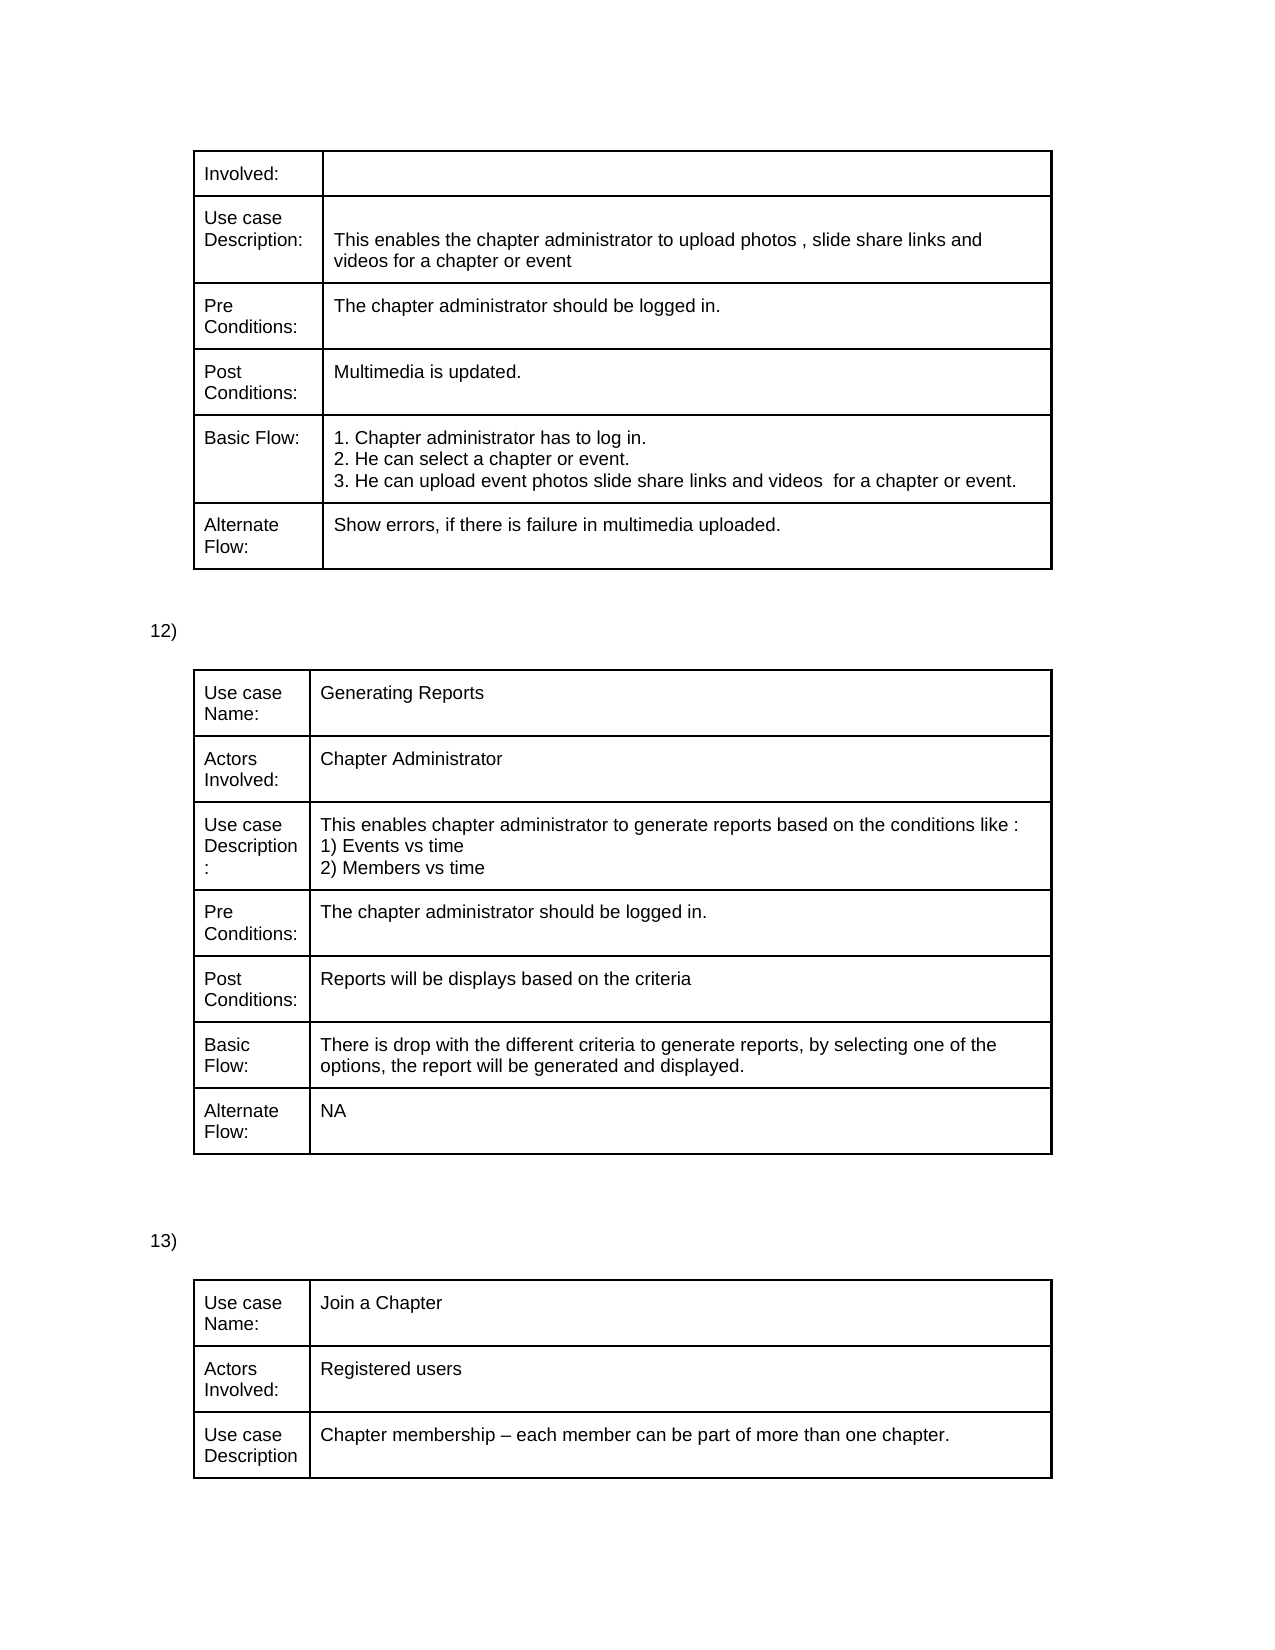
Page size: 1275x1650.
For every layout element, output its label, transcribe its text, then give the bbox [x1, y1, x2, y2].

table_cell The chapter administrator should be logged in. [311, 891, 1050, 955]
text 12) [150, 619, 1125, 641]
table_cell Show errors, if there is failure in multimedia uploaded. [324, 504, 1050, 568]
text 13) [150, 1229, 1125, 1251]
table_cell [324, 152, 1050, 194]
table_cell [195, 1413, 309, 1477]
table_header Use case Name: [195, 1281, 309, 1345]
table_cell Chapter Administrator [311, 737, 1050, 801]
table_cell Registered users [311, 1347, 1050, 1411]
table_cell The chapter administrator should be logged in. [324, 284, 1050, 348]
table_cell Reports will be displays based on the criteria [311, 957, 1050, 1021]
table_header Use case Name: [195, 671, 309, 735]
table_cell This enables chapter administrator to generate reports based on the conditions like : 1) Events vs time 2) Members vs time [311, 803, 1050, 889]
table_cell Post Conditions: [195, 957, 309, 1021]
table_cell Actors Involved: [195, 737, 309, 801]
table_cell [311, 1413, 1050, 1477]
table_cell Use case Description: [195, 197, 322, 282]
table_cell Multimedia is updated. [324, 350, 1050, 414]
table_cell Basic Flow: [195, 416, 322, 502]
table_header Generating Reports [311, 671, 1050, 735]
table_cell Basic Flow: [195, 1023, 309, 1087]
table_cell Use case Description: [195, 803, 309, 889]
table_cell Pre Conditions: [195, 891, 309, 955]
table_cell Alternate Flow: [195, 504, 322, 568]
table_cell There is drop with the different criteria to generate reports, by selecting one of the options, the report will be generated and displayed. [311, 1023, 1050, 1087]
table_cell Alternate Flow: [195, 1089, 309, 1153]
table_cell Post Conditions: [195, 350, 322, 414]
table_header Join a Chapter [311, 1281, 1050, 1345]
table_cell Actors Involved: [195, 152, 322, 194]
table_cell Pre Conditions: [195, 284, 322, 348]
table_cell This enables the chapter administrator to upload photos , slide share links and videos for a chapter or event [324, 197, 1050, 282]
table_cell Actors Involved: [195, 1347, 309, 1411]
table_cell 1. Chapter administrator has to log in. 2. He can select a chapter or event. 3. He can upload event photos slide share links and videos for a chapter or event. [324, 416, 1050, 502]
table_cell NA [311, 1089, 1050, 1153]
